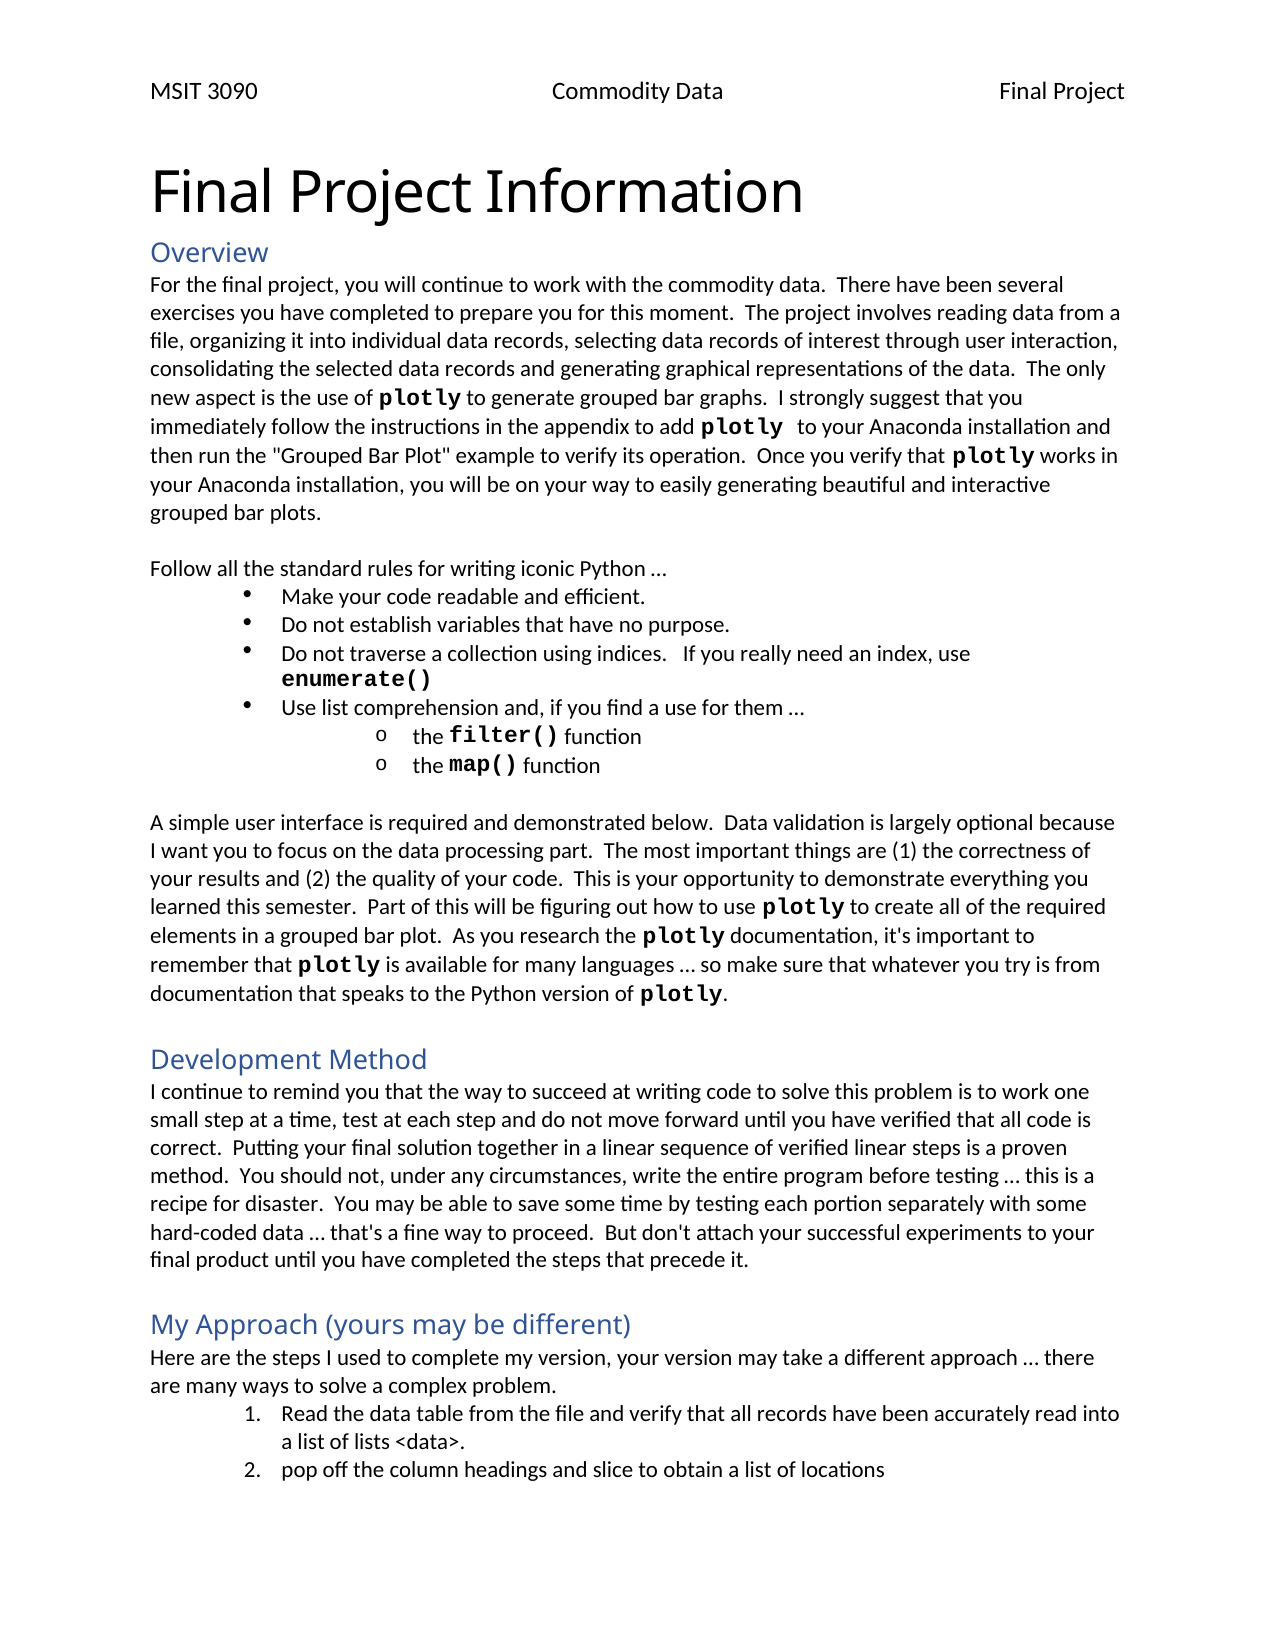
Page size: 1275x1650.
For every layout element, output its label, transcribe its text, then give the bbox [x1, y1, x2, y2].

list Do not traverse a collection using indices. If you really need an index, use enumerate() [244, 638, 1125, 693]
list the filter() function [375, 721, 1125, 751]
text A simple user interface is required and demonstrated below. Data validation is largely optional because I want you to focus on the data processing part. The most important things are (1) the correctness of your results and (2) the quality of your code. This is your opportunity to demonstrate everything you learned this semester. Part of this will be figuring out how to use plotly to create all of the required elements in a grouped bar plot. As you research the plotly documentation, it's important to remember that plotly is available for many languages … so make sure that whatever you try is from documentation that speaks to the Python version of plotly. [150, 808, 1125, 1008]
list Make your code readable and efficient. [244, 582, 1125, 610]
list Read the data table from the file and verify that all records have been accurately read into a list of lists <data>. [244, 1399, 1125, 1455]
text Here are the steps I used to complete my version, your version may take a different approach … there are many ways to solve a complex problem. [150, 1343, 1125, 1399]
list pop off the column headings and slice to obtain a list of locations [244, 1455, 1125, 1483]
list Use list comprehension and, if you find a use for them … [244, 693, 1125, 721]
list Do not establish variables that have no purpose. [244, 610, 1125, 638]
text For the final project, you will continue to work with the commodity data. There have been several exercises you have completed to prepare you for this moment. The project involves reading data from a file, organizing it into individual data records, selecting data records of interest through user interaction, consolidating the selected data records and generating graphical representations of the data. The only new aspect is the use of plotly to generate grouped bar graphs. I strongly suggest that you immediately follow the instructions in the appendix to add plotly to your Anaconda installation and then run the "Grouped Bar Plot" example to verify its operation. Once you verify that plotly works in your Anaconda installation, you will be on your way to easily generating beautiful and interactive grouped bar plots. [150, 271, 1125, 526]
subtitle Overview [150, 234, 1125, 271]
title Final Project Information [150, 150, 1125, 229]
list the map() function [375, 751, 1125, 780]
text Follow all the standard rules for writing iconic Python … [150, 554, 1125, 582]
text I continue to remind you that the way to succeed at writing code to solve this problem is to work one small step at a time, test at each step and do not move forward until you have verified that all code is correct. Putting your final solution together in a linear sequence of verified linear steps is a proven method. You should not, under any circumstances, write the entire program before testing … this is a recipe for disaster. You may be able to save some time by testing each portion separately with some hard-coded data … that's a fine way to proceed. But don't attach your successful experiments to your final product until you have completed the steps that precede it. [150, 1077, 1125, 1274]
subtitle My Approach (yours may be different) [150, 1306, 1125, 1343]
subtitle Development Method [150, 1041, 1125, 1077]
